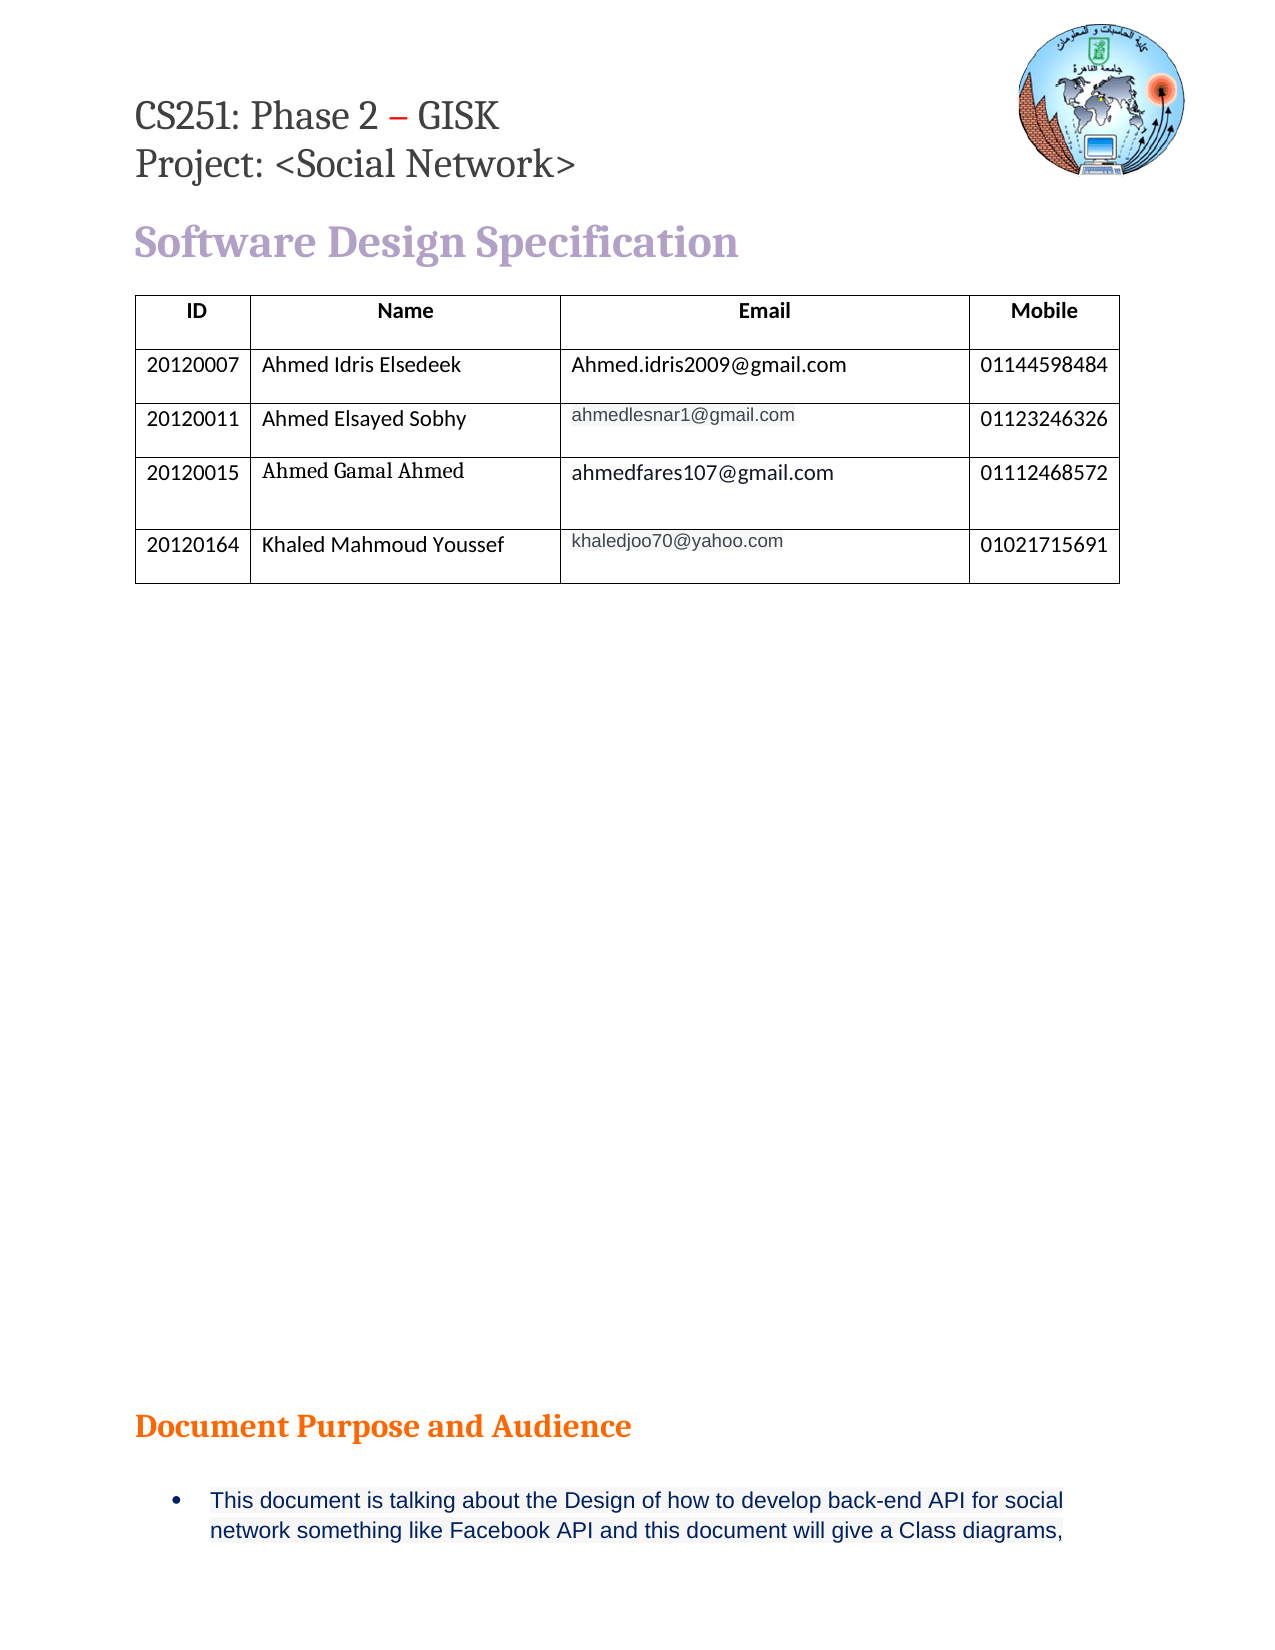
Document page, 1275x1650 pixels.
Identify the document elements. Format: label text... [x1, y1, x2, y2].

table_cell 20120011 [136, 404, 250, 457]
table_cell Ahmed Idris Elsedeek [251, 350, 560, 403]
table_header Email [561, 296, 969, 349]
table_cell Khaled Mahmoud Youssef [251, 530, 560, 582]
table_cell Ahmed Elsayed Sobhy [251, 404, 560, 457]
table_header Name [251, 296, 560, 349]
table_cell 01112468572 [970, 458, 1119, 529]
table_header ID [136, 296, 250, 349]
table_cell 01123246326 [970, 404, 1119, 457]
table_cell Ahmed Gamal Ahmed [251, 458, 560, 529]
table_cell khaledjoo70@yahoo.com [561, 530, 969, 582]
table_cell Ahmed.idris2009@gmail.com [561, 350, 969, 403]
subtitle Document Purpose and Audience [135, 1407, 1140, 1445]
table_cell 20120007 [136, 350, 250, 403]
table_cell 20120164 [136, 530, 250, 582]
table_cell ahmedfares107@gmail.com [561, 458, 969, 529]
picture [1018, 24, 1186, 180]
table_cell 20120015 [136, 458, 250, 529]
table_cell ahmedlesnar1@gmail.com [561, 404, 969, 457]
table_cell 01144598484 [970, 350, 1119, 403]
table_header Mobile [970, 296, 1119, 349]
table_cell 01021715691 [970, 530, 1119, 582]
